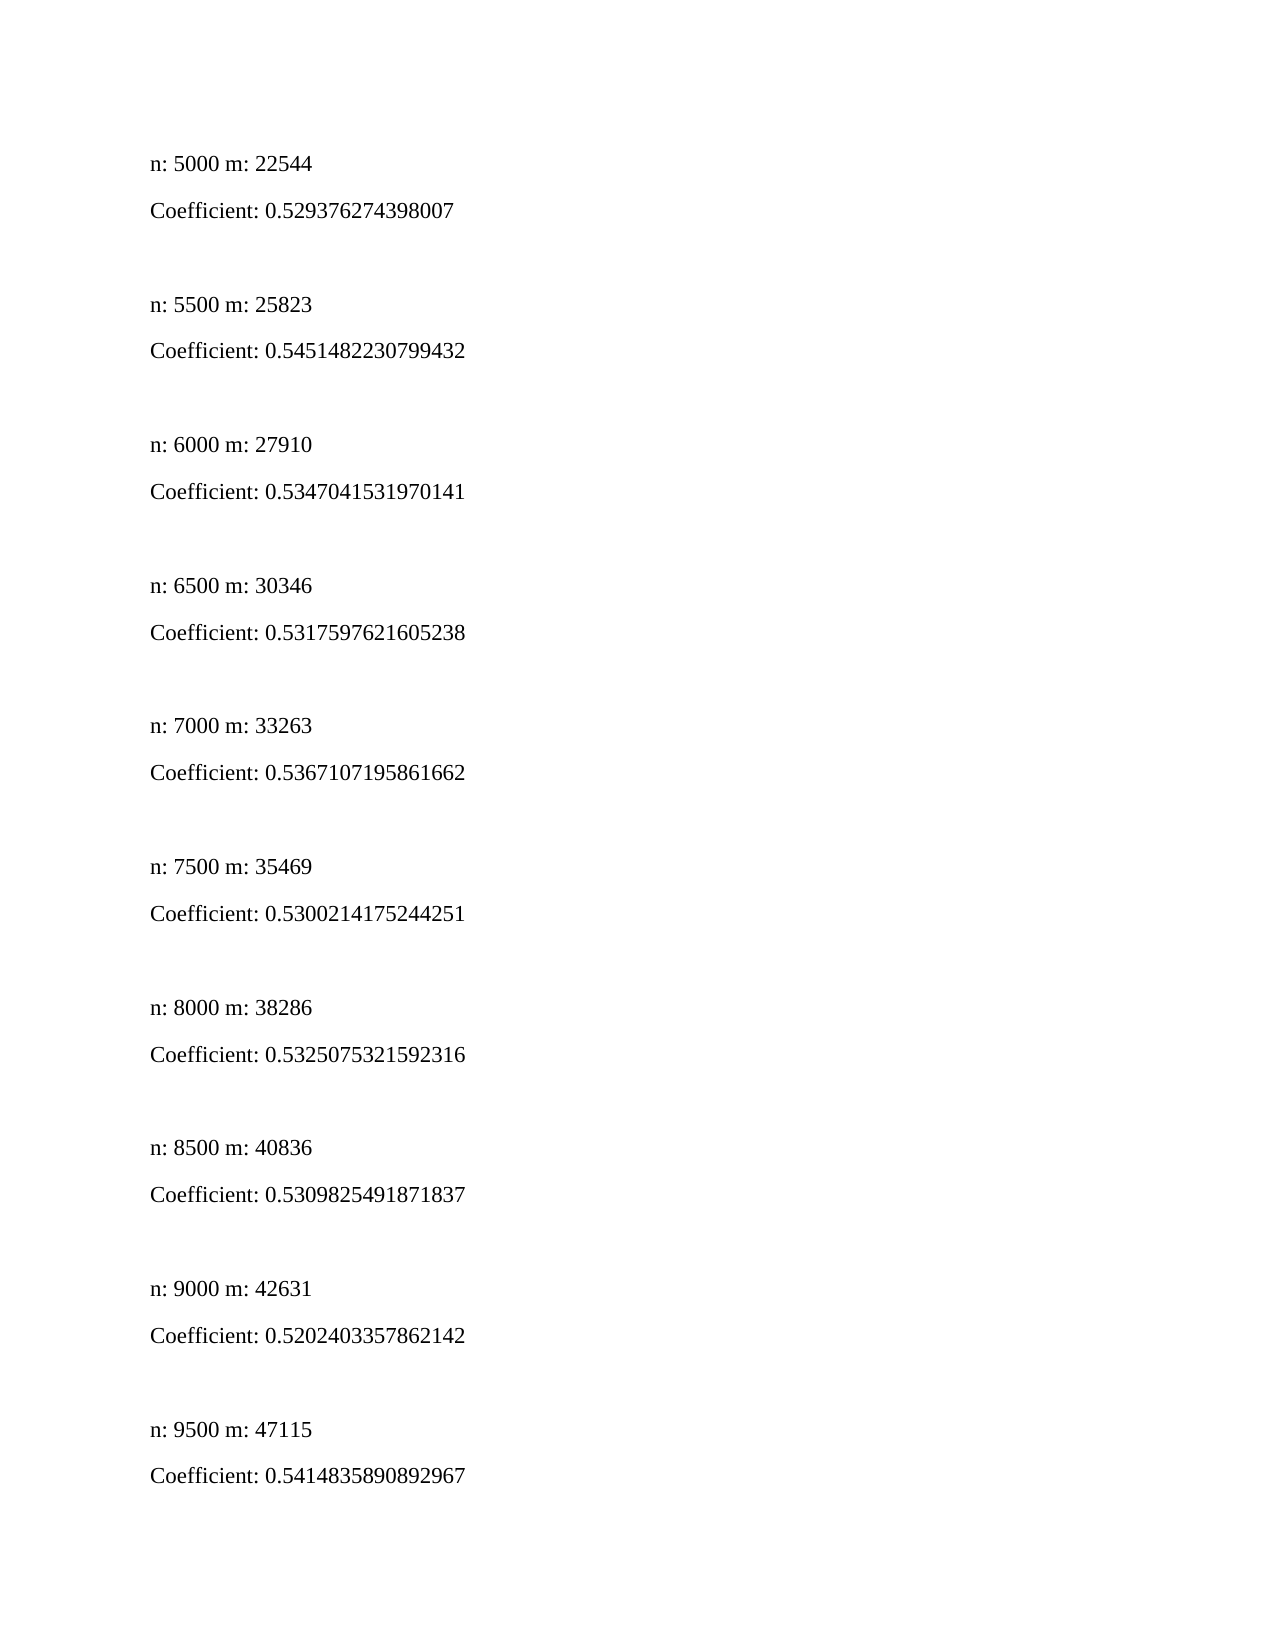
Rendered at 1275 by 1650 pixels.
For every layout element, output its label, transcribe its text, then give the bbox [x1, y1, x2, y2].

text n: 8000 m: 38286 [150, 994, 1125, 1020]
text Coefficient: 0.5347041531970141 [150, 478, 1125, 504]
text n: 5000 m: 22544 [150, 150, 1125, 176]
text Coefficient: 0.5300214175244251 [150, 900, 1125, 926]
text Coefficient: 0.5367107195861662 [150, 759, 1125, 786]
text Coefficient: 0.5202403357862142 [150, 1322, 1125, 1348]
text n: 9500 m: 47115 [150, 1416, 1125, 1442]
text Coefficient: 0.5309825491871837 [150, 1181, 1125, 1208]
text n: 7000 m: 33263 [150, 712, 1125, 739]
text Coefficient: 0.5414835890892967 [150, 1462, 1125, 1489]
text n: 7500 m: 35469 [150, 853, 1125, 879]
text n: 5500 m: 25823 [150, 291, 1125, 317]
text Coefficient: 0.5325075321592316 [150, 1041, 1125, 1067]
text Coefficient: 0.5451482230799432 [150, 337, 1125, 364]
text Coefficient: 0.5317597621605238 [150, 619, 1125, 645]
text n: 6000 m: 27910 [150, 431, 1125, 458]
text Coefficient: 0.529376274398007 [150, 197, 1125, 223]
text n: 9000 m: 42631 [150, 1275, 1125, 1301]
text n: 8500 m: 40836 [150, 1134, 1125, 1161]
text n: 6500 m: 30346 [150, 572, 1125, 598]
